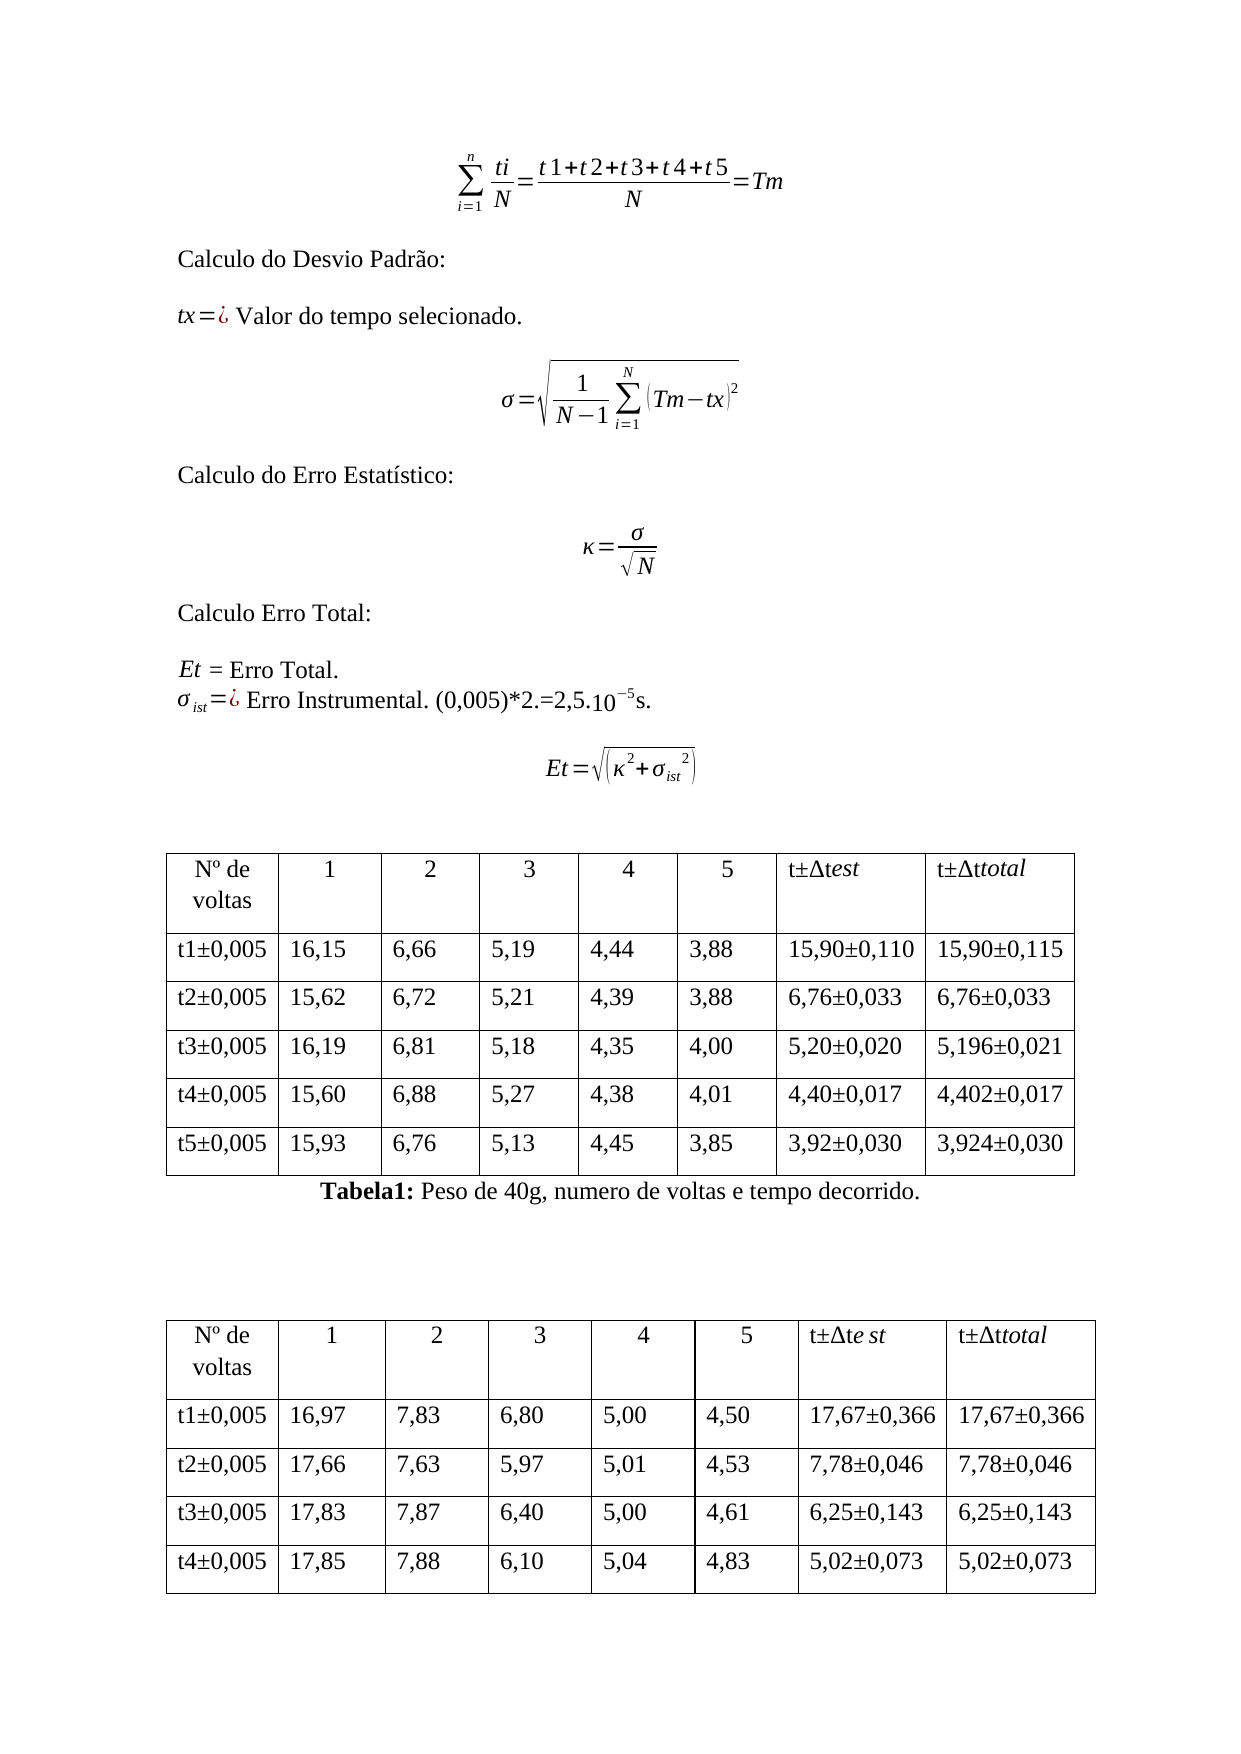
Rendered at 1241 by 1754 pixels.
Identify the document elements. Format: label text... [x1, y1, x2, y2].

table_cell 3,92±0,030 [777, 1128, 925, 1175]
table_header t±Δt [926, 854, 1074, 933]
table_cell 5,97 [489, 1449, 591, 1496]
table_cell t1±0,005 [167, 1400, 278, 1448]
table_cell 6,40 [489, 1497, 591, 1545]
table_cell 4,35 [579, 1031, 677, 1078]
table_cell 6,81 [382, 1031, 479, 1078]
table_cell 5,19 [480, 934, 578, 981]
table_cell 5,27 [480, 1079, 578, 1127]
table_cell 5,02±0,073 [799, 1546, 946, 1593]
table_cell 16,97 [279, 1400, 385, 1448]
table_cell 6,66 [382, 934, 479, 981]
table_header Nº de voltas [167, 1321, 278, 1399]
table_header 4 [592, 1321, 694, 1399]
table_cell 7,78±0,046 [947, 1449, 1095, 1496]
table_cell 15,62 [279, 982, 381, 1030]
table_header 4 [579, 854, 677, 933]
table_cell 7,78±0,046 [799, 1449, 946, 1496]
table_header 3 [489, 1321, 591, 1399]
table_header 1 [279, 854, 381, 933]
text Tabela1: Peso de 40g, numero de voltas e tempo decorrido. [177, 1176, 1063, 1205]
table_cell 6,10 [489, 1546, 591, 1593]
table_cell t5±0,005 [167, 1128, 278, 1175]
table_cell 15,90±0,110 [777, 934, 925, 981]
text Calculo Erro Total: [177, 598, 1063, 627]
table_header Nº de voltas [167, 854, 278, 933]
table_cell 4,402±0,017 [926, 1079, 1074, 1127]
table_cell 7,87 [386, 1497, 488, 1545]
table_cell 17,66 [279, 1449, 385, 1496]
table_cell 16,15 [279, 934, 381, 981]
table_cell 3,88 [678, 934, 776, 981]
table_cell 4,38 [579, 1079, 677, 1127]
table_cell 4,83 [696, 1546, 798, 1593]
table_cell 6,25±0,143 [947, 1497, 1095, 1545]
table_header 2 [382, 854, 479, 933]
table_cell 6,76 [382, 1128, 479, 1175]
table_cell 3,924±0,030 [926, 1128, 1074, 1175]
table_header t±Δt [777, 854, 925, 933]
table_cell 4,39 [579, 982, 677, 1030]
table_cell 6,76±0,033 [777, 982, 925, 1030]
table_cell 6,80 [489, 1400, 591, 1448]
text Valor do tempo selecionado. [177, 301, 1063, 330]
table_cell 6,76±0,033 [926, 982, 1074, 1030]
table_cell 5,00 [592, 1400, 694, 1448]
table_cell 5,21 [480, 982, 578, 1030]
table_cell 4,01 [678, 1079, 776, 1127]
table_header 2 [386, 1321, 488, 1399]
table_header 5 [678, 854, 776, 933]
table_cell t3±0,005 [167, 1497, 278, 1545]
table_cell 15,93 [279, 1128, 381, 1175]
table_cell 4,45 [579, 1128, 677, 1175]
table_cell 16,19 [279, 1031, 381, 1078]
table_cell 6,72 [382, 982, 479, 1030]
table_cell 5,196±0,021 [926, 1031, 1074, 1078]
table_cell 5,04 [592, 1546, 694, 1593]
table_header 5 [696, 1321, 798, 1399]
table_cell 4,50 [696, 1400, 798, 1448]
table_cell 17,85 [279, 1546, 385, 1593]
table_cell 6,88 [382, 1079, 479, 1127]
table_cell 17,67±0,366 [947, 1400, 1095, 1448]
table_cell 17,67±0,366 [799, 1400, 946, 1448]
table_cell 15,60 [279, 1079, 381, 1127]
table_cell t2±0,005 [167, 1449, 278, 1496]
table_cell 7,83 [386, 1400, 488, 1448]
table_header 3 [480, 854, 578, 933]
table_header 1 [279, 1321, 385, 1399]
table_cell t3±0,005 [167, 1031, 278, 1078]
table_cell 3,85 [678, 1128, 776, 1175]
table_cell 5,01 [592, 1449, 694, 1496]
table_cell 6,25±0,143 [799, 1497, 946, 1545]
text = Erro Total. [177, 655, 1063, 684]
text Calculo do Desvio Padrão: [177, 244, 1063, 272]
table_cell 4,61 [696, 1497, 798, 1545]
table_cell 15,90±0,115 [926, 934, 1074, 981]
table_cell 4,00 [678, 1031, 776, 1078]
text Erro Instrumental. (0,005)*2.=2,5.s. [177, 684, 1063, 716]
table_cell 4,53 [696, 1449, 798, 1496]
table_header t±Δt [947, 1321, 1095, 1399]
table_cell 4,40±0,017 [777, 1079, 925, 1127]
table_cell t4±0,005 [167, 1079, 278, 1127]
table_cell 4,44 [579, 934, 677, 981]
table_cell 5,18 [480, 1031, 578, 1078]
table_cell 3,88 [678, 982, 776, 1030]
table_cell 5,02±0,073 [947, 1546, 1095, 1593]
table_cell 5,13 [480, 1128, 578, 1175]
table_cell 5,20±0,020 [777, 1031, 925, 1078]
table_cell t1±0,005 [167, 934, 278, 981]
table_cell 7,88 [386, 1546, 488, 1593]
table_cell t2±0,005 [167, 982, 278, 1030]
table_cell 7,63 [386, 1449, 488, 1496]
text Calculo do Erro Estatístico: [177, 461, 1063, 489]
table_cell t4±0,005 [167, 1546, 278, 1593]
table_header t±Δt [799, 1321, 946, 1399]
table_cell 17,83 [279, 1497, 385, 1545]
table_cell 5,00 [592, 1497, 694, 1545]
